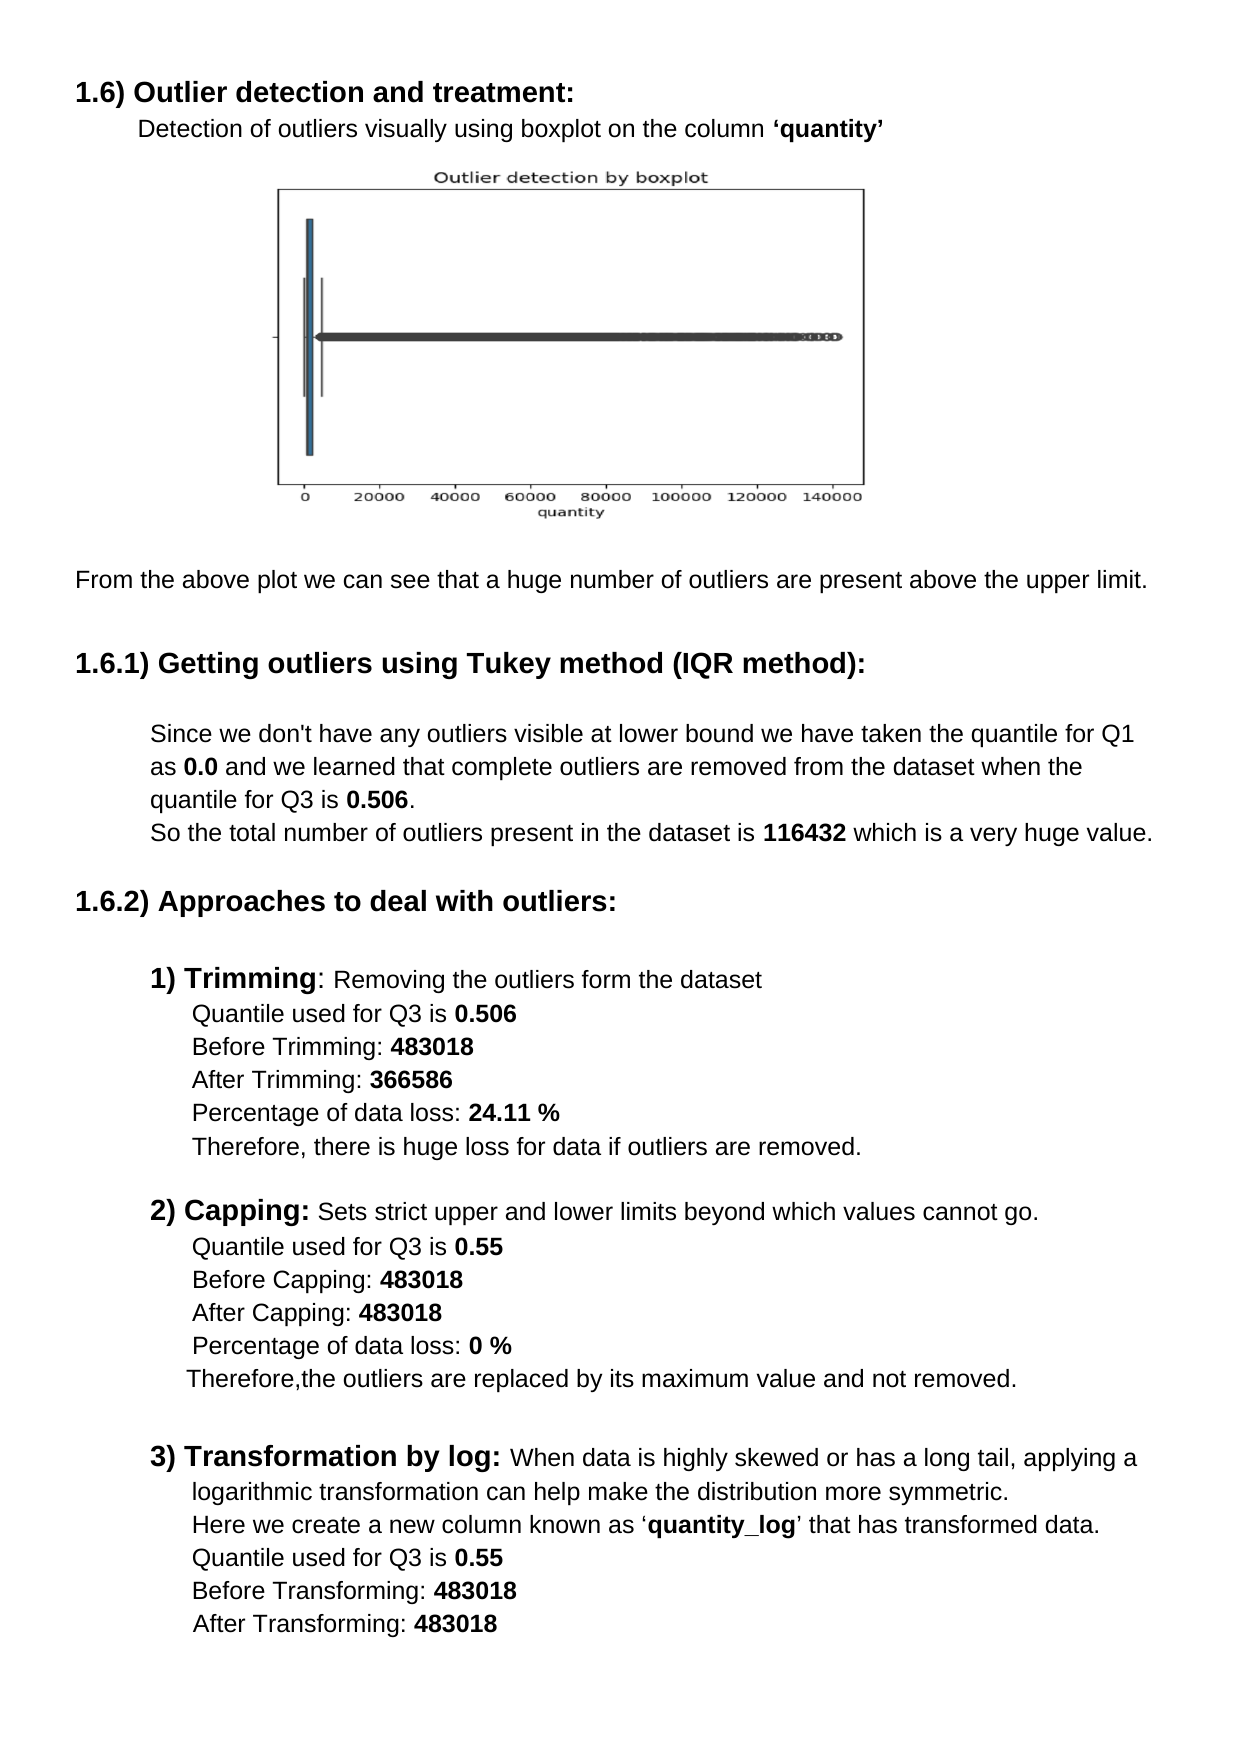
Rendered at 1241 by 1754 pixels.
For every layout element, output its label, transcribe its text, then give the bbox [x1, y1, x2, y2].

text Before Transforming: 483018 [150, 1576, 1165, 1604]
text Quantile used for Q3 is 0.506 [150, 999, 1165, 1028]
text 1.6.1) Getting outliers using Tukey method (IQR method): [75, 647, 1165, 680]
picture [262, 165, 873, 522]
text After Trimming: 366586 [150, 1065, 1165, 1094]
text Before Trimming: 483018 [150, 1032, 1165, 1061]
text 1) Trimming: Removing the outliers form the dataset [150, 961, 1165, 994]
text Percentage of data loss: 24.11 % [150, 1098, 1165, 1127]
text 1.6.2) Approaches to deal with outliers: [75, 884, 1165, 917]
text After Transforming: 483018 [75, 1609, 1165, 1637]
text Quantile used for Q3 is 0.55 [150, 1543, 1165, 1571]
text Quantile used for Q3 is 0.55 [150, 1232, 1165, 1261]
text Therefore, there is huge loss for data if outliers are removed. [150, 1131, 1165, 1160]
text After Capping: 483018 [178, 1298, 1165, 1327]
text So the total number of outliers present in the dataset is 116432 which is a very huge value. [150, 818, 1165, 846]
text 2) Capping: Sets strict upper and lower limits beyond which values cannot go. [150, 1193, 1165, 1227]
text Detection of outliers visually using boxplot on the column ‘quantity’ [75, 113, 1165, 142]
text 3) Transformation by log: When data is highly skewed or has a long tail, applying a mmlogarithmic transformation can help make the distribution more symmetric. [150, 1439, 1153, 1505]
text Therefore,the outliers are replaced by its maximum value and not removed. [75, 1364, 1165, 1393]
text Before Capping: 483018 [178, 1265, 1165, 1293]
text Percentage of data loss: 0 % [178, 1331, 1165, 1359]
text From the above plot we can see that a huge number of outliers are present above the upper limit. [75, 565, 1165, 594]
text Since we don't have any outliers visible at lower bound we have taken the quantile for Q1 as 0.0 and we learned that complete outliers are removed from the dataset when the quantile for Q3 is 0.506. [150, 719, 1165, 813]
text Here we create a new column known as ‘quantity_log’ that has transformed data. [150, 1509, 1165, 1538]
text 1.6) Outlier detection and treatment: [75, 75, 1165, 108]
